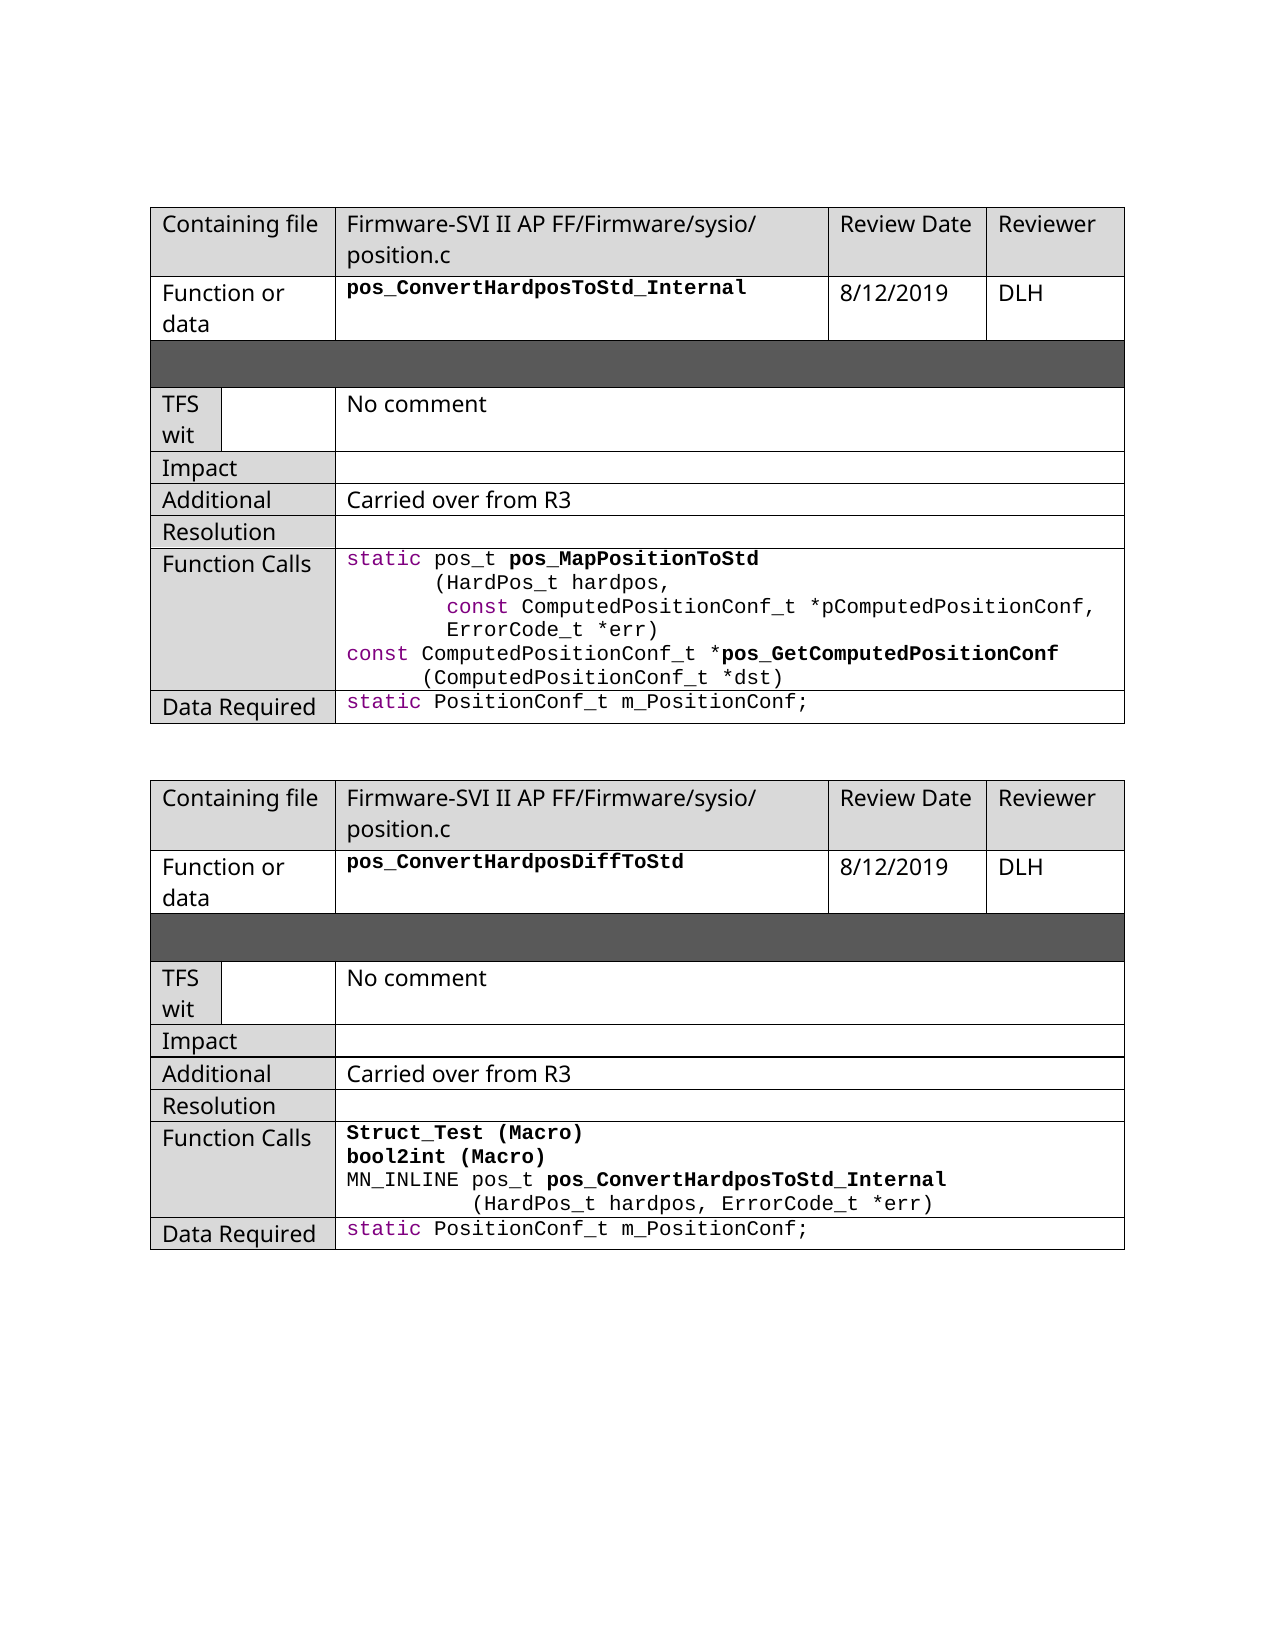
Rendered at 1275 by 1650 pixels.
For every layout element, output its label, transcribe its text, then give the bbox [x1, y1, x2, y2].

table_cell Function or data [151, 851, 335, 913]
table_cell [336, 516, 1124, 547]
table_cell No comment [336, 962, 1124, 1024]
table_cell Function Calls [151, 1122, 335, 1217]
table_cell DLH [987, 277, 1124, 339]
table_cell Impact [151, 1025, 335, 1056]
table_header Reviewer [987, 208, 1124, 276]
table_header Containing file [151, 208, 335, 276]
table_cell 8/12/2019 [829, 277, 986, 339]
table_cell [222, 962, 335, 1024]
table_cell [222, 388, 335, 451]
table_cell [336, 1090, 1124, 1121]
table_cell Function or data [151, 277, 335, 339]
table_cell Function Calls [151, 549, 335, 690]
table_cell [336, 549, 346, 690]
table_cell Resolution [151, 516, 335, 547]
table_cell [336, 1025, 1124, 1056]
table_cell 8/12/2019 [829, 851, 986, 913]
table_cell pos_ConvertHardposToStd_Internal [336, 277, 828, 339]
table_cell [336, 452, 1124, 483]
table_header Review Date [829, 208, 986, 276]
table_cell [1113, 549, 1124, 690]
table_cell Data Required [151, 691, 335, 723]
table_cell static PositionConf_t m_PositionConf; [336, 1218, 1124, 1249]
table_cell No comment [336, 388, 1124, 451]
table_cell Data Required [151, 1218, 335, 1249]
table_cell Carried over from R3 [336, 1058, 1124, 1089]
table_header Firmware-SVI II AP FF/Firmware/sysio/ position.c [336, 208, 828, 276]
table_cell Resolution [151, 1090, 335, 1121]
table_cell [151, 341, 1124, 387]
table_cell Impact [151, 452, 335, 483]
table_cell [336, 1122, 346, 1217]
table_cell Additional [151, 1058, 335, 1089]
table_header Reviewer [987, 781, 1124, 850]
table_header Review Date [829, 781, 986, 850]
table_header Containing file [151, 781, 335, 850]
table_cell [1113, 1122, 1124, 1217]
table_cell Additional [151, 484, 335, 515]
table_cell TFS wit [151, 388, 221, 451]
table_cell [151, 914, 1124, 961]
table_cell DLH [987, 851, 1124, 913]
table_cell static PositionConf_t m_PositionConf; [336, 691, 1124, 723]
table_cell TFS wit [151, 962, 221, 1024]
table_cell pos_ConvertHardposDiffToStd [336, 851, 828, 913]
table_cell Carried over from R3 [336, 484, 1124, 515]
table_header Firmware-SVI II AP FF/Firmware/sysio/ position.c [336, 781, 828, 850]
